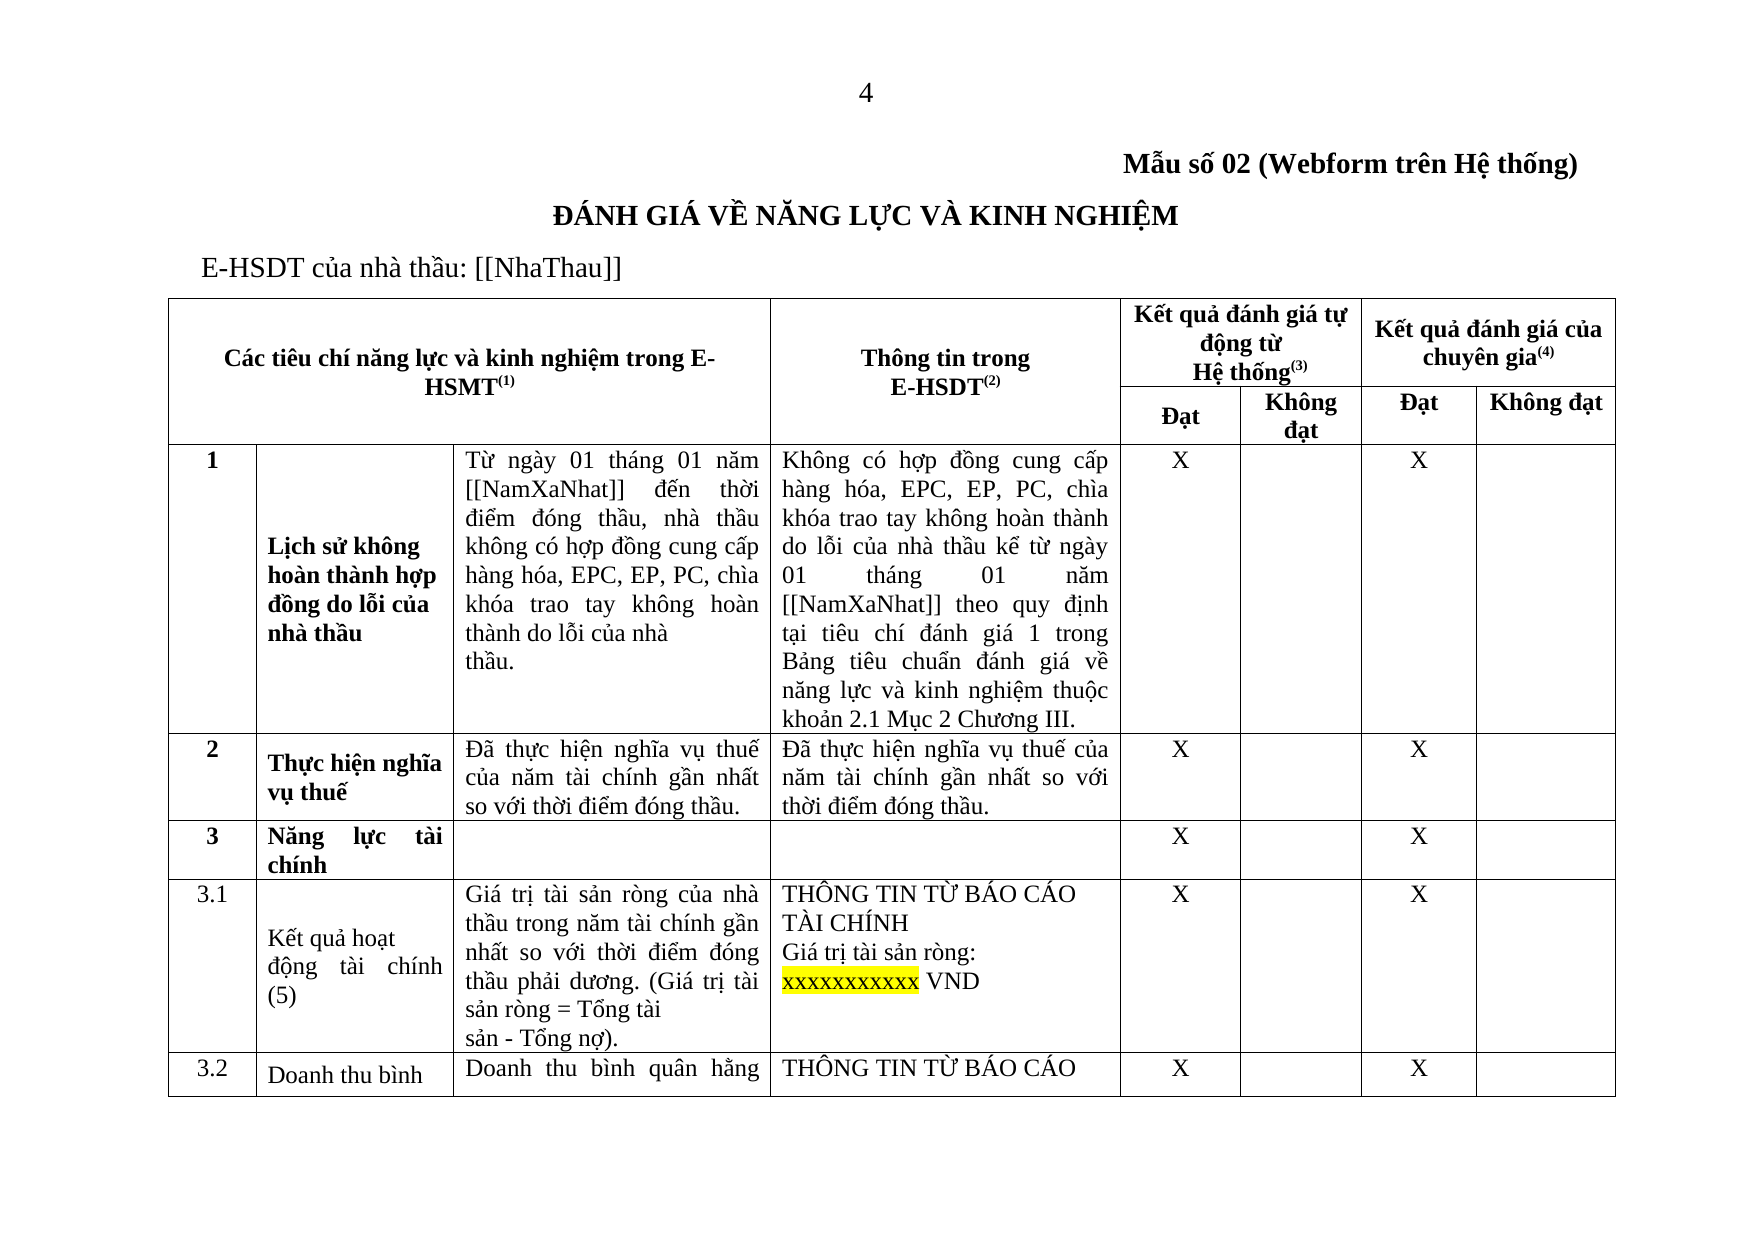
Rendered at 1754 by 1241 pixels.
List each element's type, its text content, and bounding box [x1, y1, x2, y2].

table_cell X [1121, 821, 1240, 878]
table_header Kết quả đánh giá tự động từ Hệ thống(3) [1121, 299, 1361, 386]
text ĐÁNH GIÁ VỀ NĂNG LỰC VÀ KINH NGHIỆM [153, 194, 1578, 234]
table_cell X [1362, 1053, 1476, 1096]
table_cell Không đạt [1241, 387, 1361, 444]
table_cell Năng lực tài chính [257, 821, 453, 878]
table_cell X [1121, 734, 1240, 820]
table_cell Từ ngày 01 tháng 01 năm [[NamXaNhat]] đến thời điểm đóng thầu, nhà thầu không có hợp đồng cung cấp hàng hóa, EPC, EP, PC, chìa khóa trao tay không hoàn thành do lỗi của nhà thầu. [454, 445, 770, 733]
table_cell Đạt [1121, 387, 1240, 444]
table_cell [1241, 821, 1361, 878]
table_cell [257, 1053, 453, 1096]
table_cell 2 [169, 734, 256, 820]
table_cell [1477, 445, 1615, 733]
table_header Kết quả đánh giá của chuyên gia(4) [1362, 299, 1615, 386]
table_cell Kết quả hoạt động tài chính (5) [257, 880, 453, 1052]
table_cell X [1362, 445, 1476, 733]
table_cell 3 [169, 821, 256, 878]
table_cell [1241, 880, 1361, 1052]
text E-HSDT của nhà thầu: [[NhaThau]] [153, 246, 1578, 286]
table_cell Đạt [1362, 387, 1476, 444]
table_cell 3.1 [169, 880, 256, 1052]
table_cell [1241, 734, 1361, 820]
table_cell [1241, 1053, 1361, 1096]
table_cell [1477, 821, 1615, 878]
table_cell Đã thực hiện nghĩa vụ thuế của năm tài chính gần nhất so với thời điểm đóng thầu. [771, 734, 1120, 820]
table_header Các tiêu chí năng lực và kinh nghiệm trong E-HSMT(1) [169, 299, 770, 444]
table_cell Không đạt [1477, 387, 1615, 444]
table_cell Lịch sử không hoàn thành hợp đồng do lỗi của nhà thầu [257, 445, 453, 733]
table_header Thông tin trong E-HSDT(2) [771, 299, 1120, 444]
table_cell [1241, 445, 1361, 733]
table_cell [1477, 1053, 1615, 1096]
table_cell Giá trị tài sản ròng của nhà thầu trong năm tài chính gần nhất so với thời điểm đóng thầu phải dương. (Giá trị tài sản ròng = Tổng tài sản - Tổng nợ). [454, 880, 770, 1052]
table_cell X [1362, 821, 1476, 878]
table_cell X [1121, 1053, 1240, 1096]
table_cell THÔNG TIN TỪ BÁO CÁO TÀI CHÍNH Giá trị tài sản ròng: xxxxxxxxxxx VND [771, 880, 1120, 1052]
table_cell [454, 1053, 770, 1096]
table_cell X [1362, 880, 1476, 1052]
table_cell [1477, 880, 1615, 1052]
text Mẫu số 02 (Webform trên Hệ thống) [154, 142, 1578, 182]
table_cell X [1121, 445, 1240, 733]
table_cell [1477, 734, 1615, 820]
table_cell X [1362, 734, 1476, 820]
table_cell Đã thực hiện nghĩa vụ thuế của năm tài chính gần nhất so với thời điểm đóng thầu. [454, 734, 770, 820]
table_cell Không có hợp đồng cung cấp hàng hóa, EPC, EP, PC, chìa khóa trao tay không hoàn thành do lỗi của nhà thầu kể từ ngày 01 tháng 01 năm [[NamXaNhat]] theo quy định tại tiêu chí đánh giá 1 trong Bảng tiêu chuẩn đánh giá về năng lực và kinh nghiệm thuộc khoản 2.1 Mục 2 Chương III. [771, 445, 1120, 733]
table_cell 1 [169, 445, 256, 733]
table_cell Thực hiện nghĩa vụ thuế [257, 734, 453, 820]
table_cell [454, 821, 770, 878]
table_cell 3.2 [169, 1053, 256, 1096]
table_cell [771, 1053, 1120, 1096]
table_cell [771, 821, 1120, 878]
table_cell X [1121, 880, 1240, 1052]
